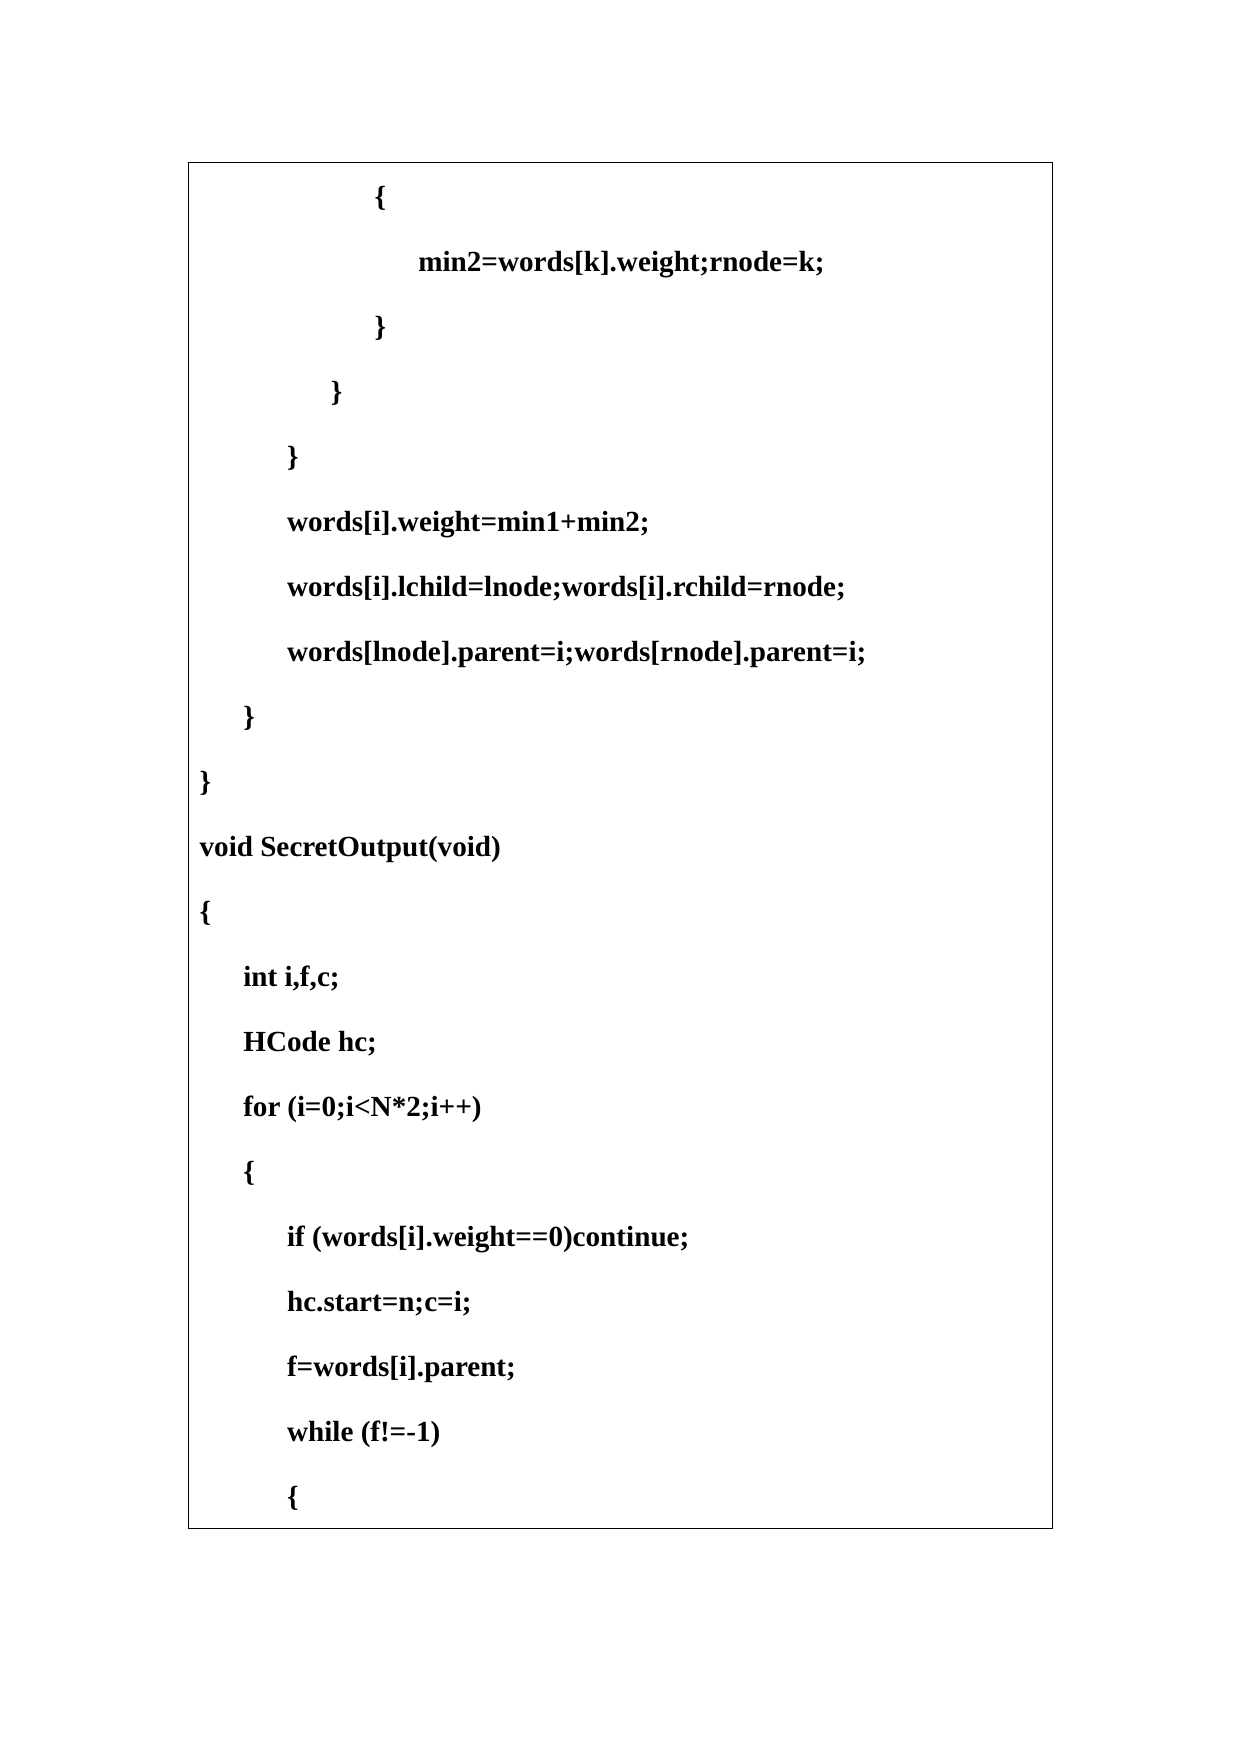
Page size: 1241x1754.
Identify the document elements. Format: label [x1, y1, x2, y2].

table_header [189, 163, 1052, 1528]
